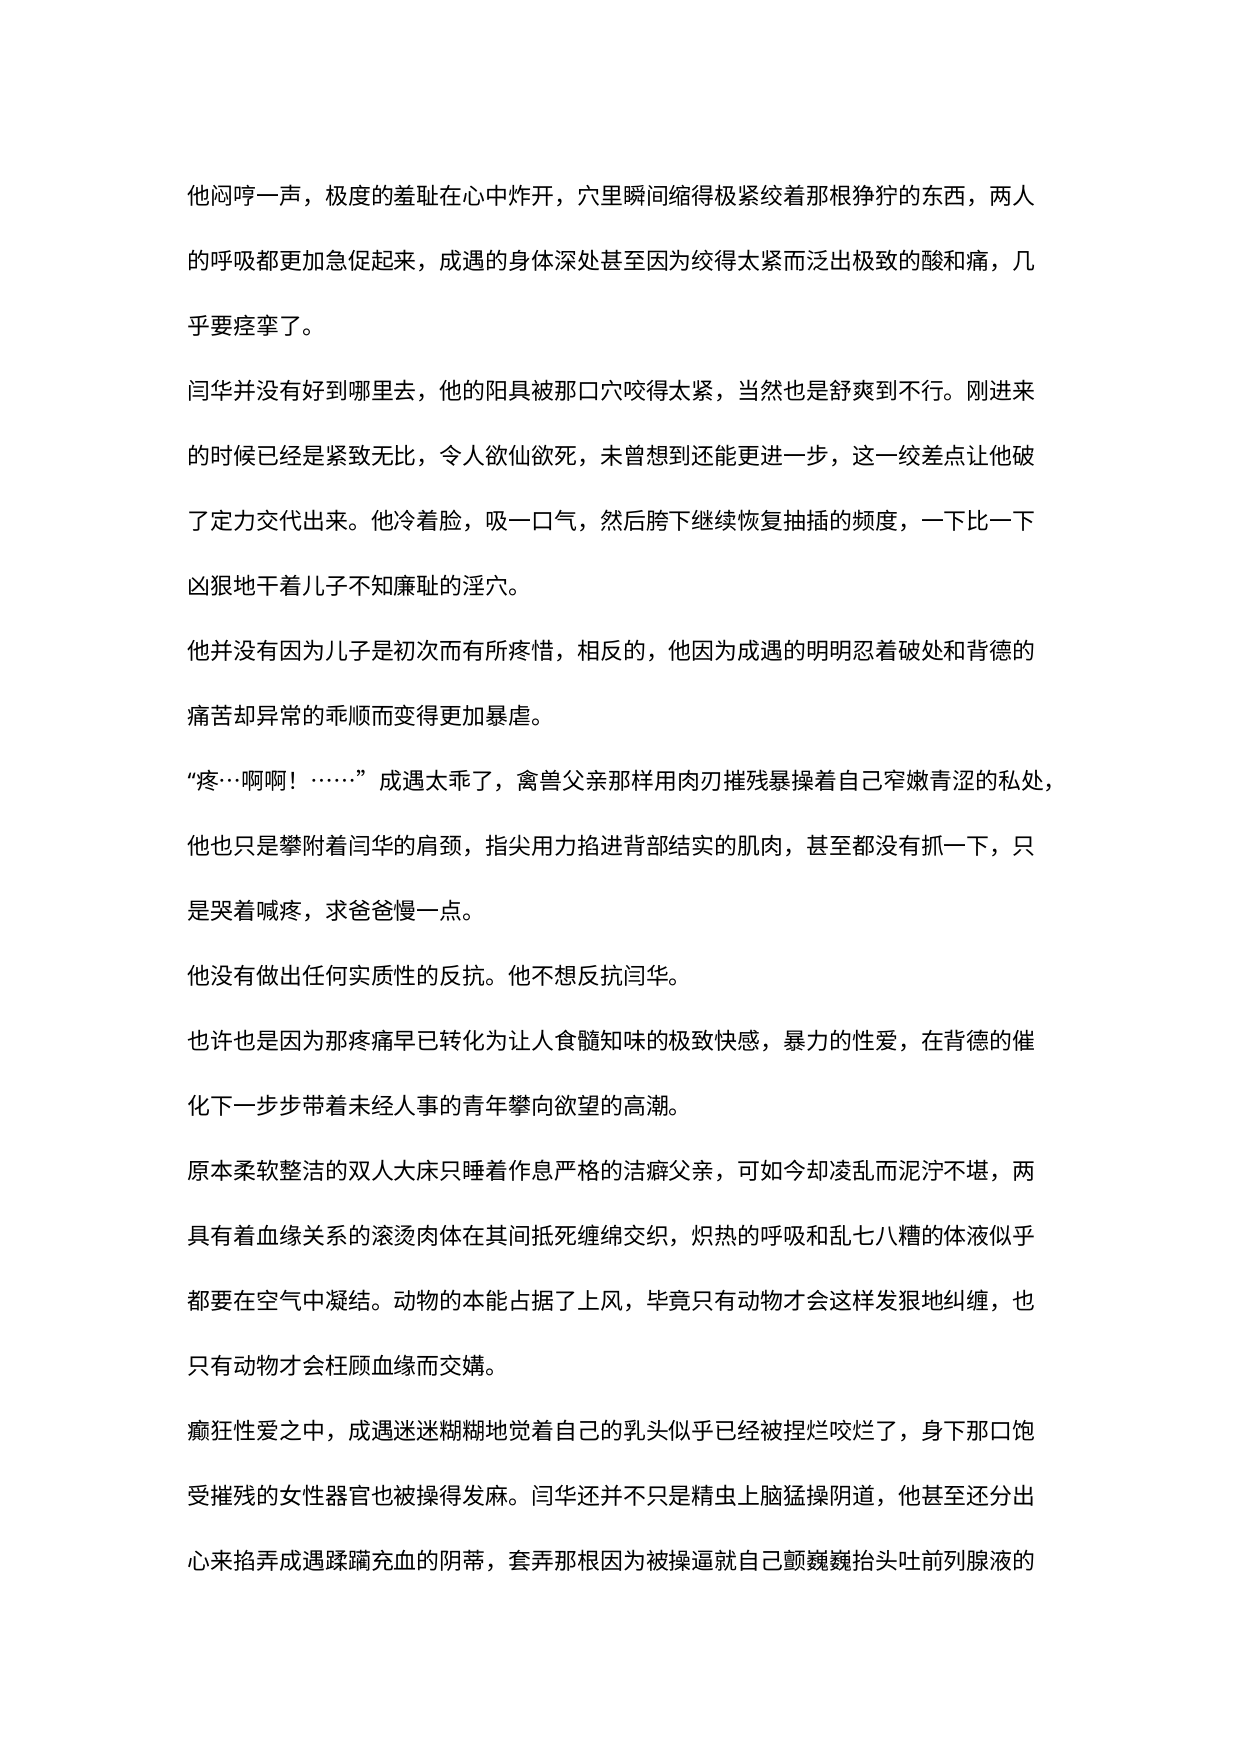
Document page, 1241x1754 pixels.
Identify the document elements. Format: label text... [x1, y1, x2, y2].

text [187, 1397, 1053, 1592]
text 他没有做出任何实质性的反抗。他不想反抗闫华。 [187, 942, 1053, 1007]
text 他闷哼一声，极度的羞耻在心中炸开，穴里瞬间缩得极紧绞着那根狰狞的东西，两人的呼吸都更加急促起来，成遇的身体深处甚至因为绞得太紧而泛出极致的酸和痛，几乎要痉挛了。 [187, 162, 1053, 357]
text 他并没有因为儿子是初次而有所疼惜，相反的，他因为成遇的明明忍着破处和背德的痛苦却异常的乖顺而变得更加暴虐。 [187, 617, 1053, 747]
text 原本柔软整洁的双人大床只睡着作息严格的洁癖父亲，可如今却凌乱而泥泞不堪，两具有着血缘关系的滚烫肉体在其间抵死缠绵交织，炽热的呼吸和乱七八糟的体液似乎都要在空气中凝结。动物的本能占据了上风，毕竟只有动物才会这样发狠地纠缠，也只有动物才会枉顾血缘而交媾。 [187, 1137, 1053, 1397]
text “疼…啊啊！……”成遇太乖了，禽兽父亲那样用肉刃摧残暴操着自己窄嫩青涩的私处，他也只是攀附着闫华的肩颈，指尖用力掐进背部结实的肌肉，甚至都没有抓一下，只是哭着喊疼，求爸爸慢一点。 [187, 747, 1053, 942]
text 闫华并没有好到哪里去，他的阳具被那口穴咬得太紧，当然也是舒爽到不行。刚进来的时候已经是紧致无比，令人欲仙欲死，未曾想到还能更进一步，这一绞差点让他破了定力交代出来。他冷着脸，吸一口气，然后胯下继续恢复抽插的频度，一下比一下凶狠地干着儿子不知廉耻的淫穴。 [187, 357, 1053, 617]
text 也许也是因为那疼痛早已转化为让人食髓知味的极致快感，暴力的性爱，在背德的催化下一步步带着未经人事的青年攀向欲望的高潮。 [187, 1007, 1053, 1137]
